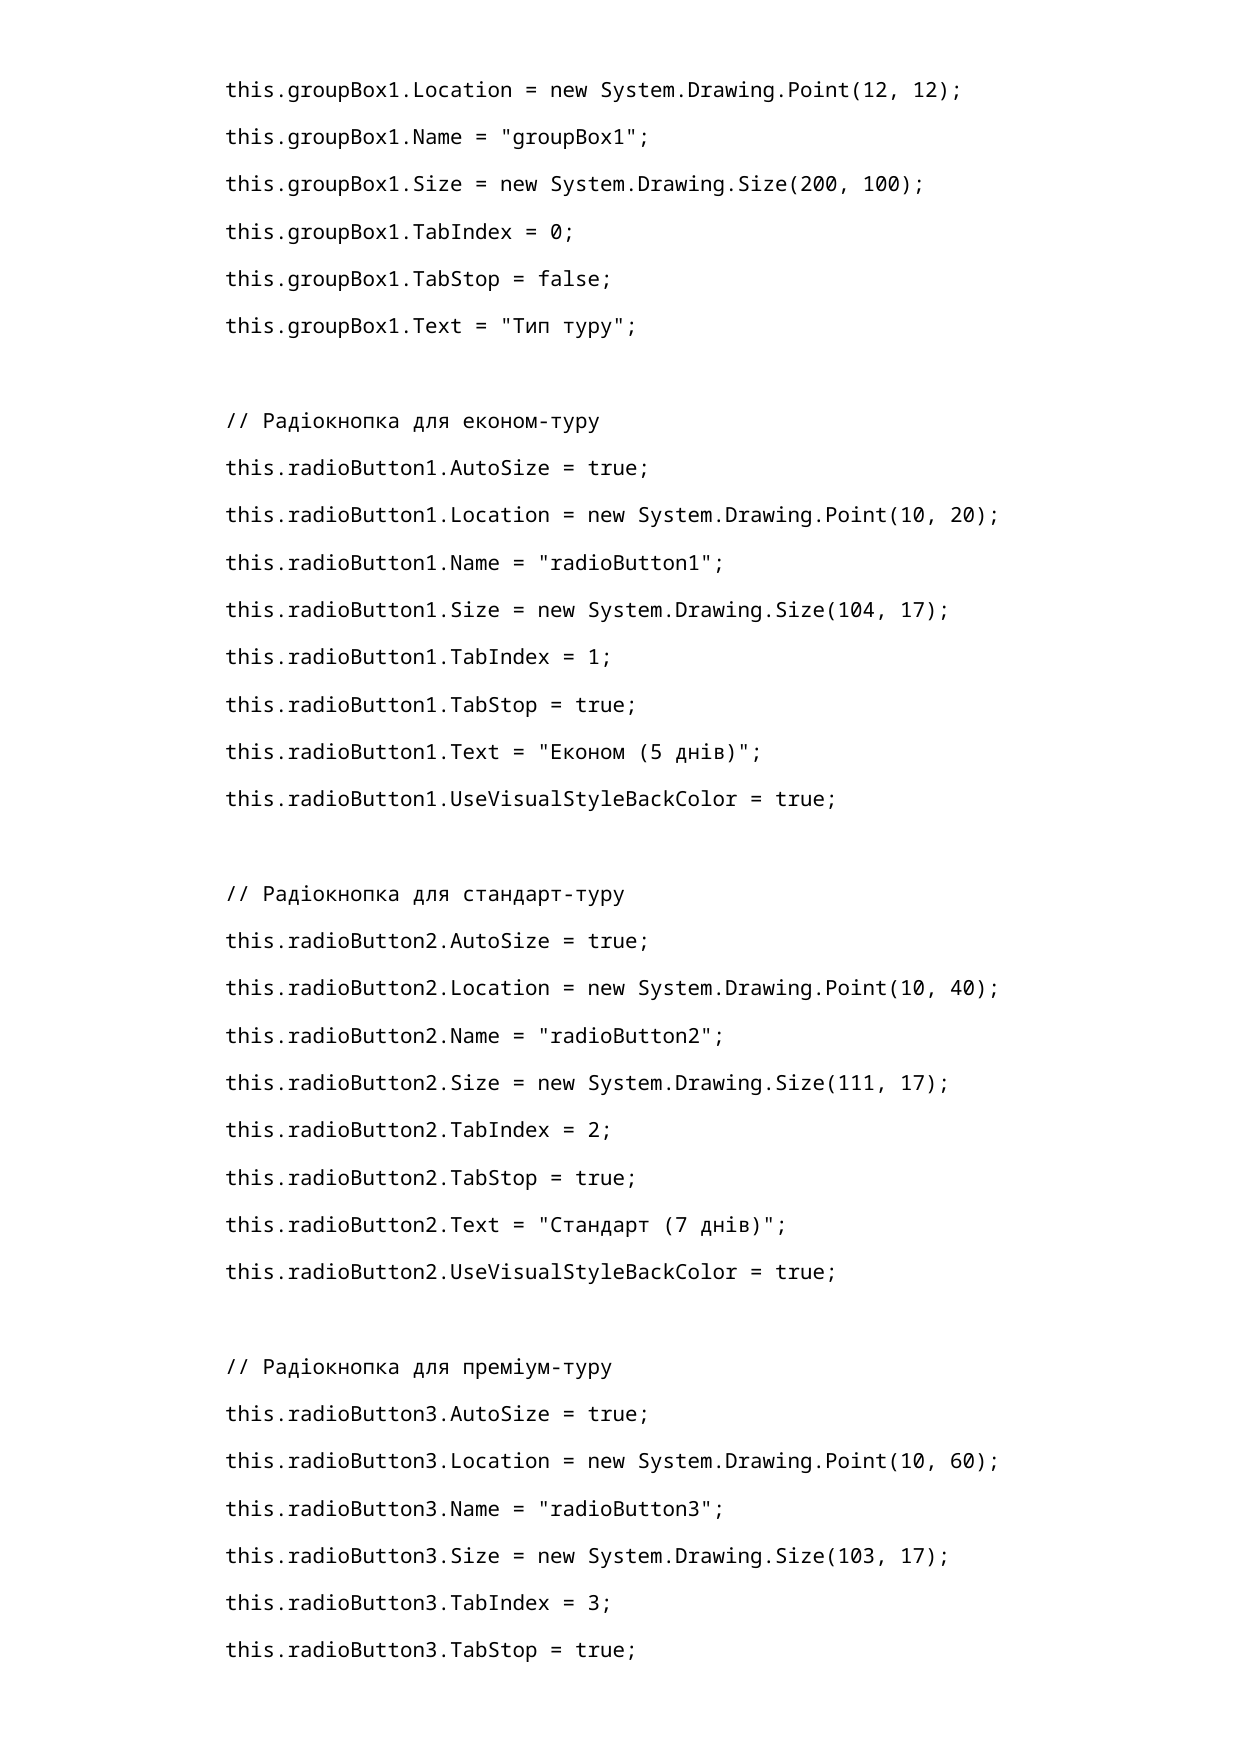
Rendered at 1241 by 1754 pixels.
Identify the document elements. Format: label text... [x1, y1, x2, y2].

text this.radioButton3.TabIndex = 3; [75, 1588, 1165, 1617]
text this.radioButton1.Name = "radioButton1"; [75, 548, 1165, 576]
text this.radioButton1.AutoSize = true; [75, 453, 1165, 482]
text this.groupBox1.TabStop = false; [75, 264, 1165, 293]
text this.radioButton1.TabStop = true; [75, 690, 1165, 718]
text this.radioButton2.AutoSize = true; [75, 926, 1165, 955]
text // Радіокнопка для економ-туру [75, 406, 1165, 434]
text this.radioButton3.TabStop = true; [75, 1636, 1165, 1664]
text this.groupBox1.Name = "groupBox1"; [75, 122, 1165, 151]
text this.radioButton2.Name = "radioButton2"; [75, 1021, 1165, 1049]
text // Радіокнопка для стандарт-туру [75, 879, 1165, 907]
text this.groupBox1.TabIndex = 0; [75, 217, 1165, 245]
text this.radioButton1.Location = new System.Drawing.Point(10, 20); [75, 501, 1165, 529]
text // Радіокнопка для преміум-туру [75, 1352, 1165, 1380]
text this.radioButton1.TabIndex = 1; [75, 642, 1165, 671]
text this.groupBox1.Location = new System.Drawing.Point(12, 12); [75, 75, 1165, 103]
text this.radioButton3.AutoSize = true; [75, 1399, 1165, 1428]
text this.radioButton2.Text = "Стандарт (7 днів)"; [75, 1210, 1165, 1238]
text this.groupBox1.Size = new System.Drawing.Size(200, 100); [75, 169, 1165, 198]
text this.radioButton2.Size = new System.Drawing.Size(111, 17); [75, 1068, 1165, 1097]
text this.radioButton1.Size = new System.Drawing.Size(104, 17); [75, 595, 1165, 624]
text this.radioButton3.Name = "radioButton3"; [75, 1494, 1165, 1522]
text this.radioButton2.TabIndex = 2; [75, 1115, 1165, 1144]
text this.radioButton2.UseVisualStyleBackColor = true; [75, 1257, 1165, 1286]
text this.radioButton2.Location = new System.Drawing.Point(10, 40); [75, 973, 1165, 1002]
text this.radioButton1.Text = "Економ (5 днів)"; [75, 737, 1165, 766]
text this.radioButton3.Size = new System.Drawing.Size(103, 17); [75, 1541, 1165, 1569]
text this.radioButton2.TabStop = true; [75, 1163, 1165, 1191]
text this.radioButton3.Location = new System.Drawing.Point(10, 60); [75, 1446, 1165, 1475]
text this.radioButton1.UseVisualStyleBackColor = true; [75, 784, 1165, 813]
text this.groupBox1.Text = "Тип туру"; [75, 311, 1165, 340]
